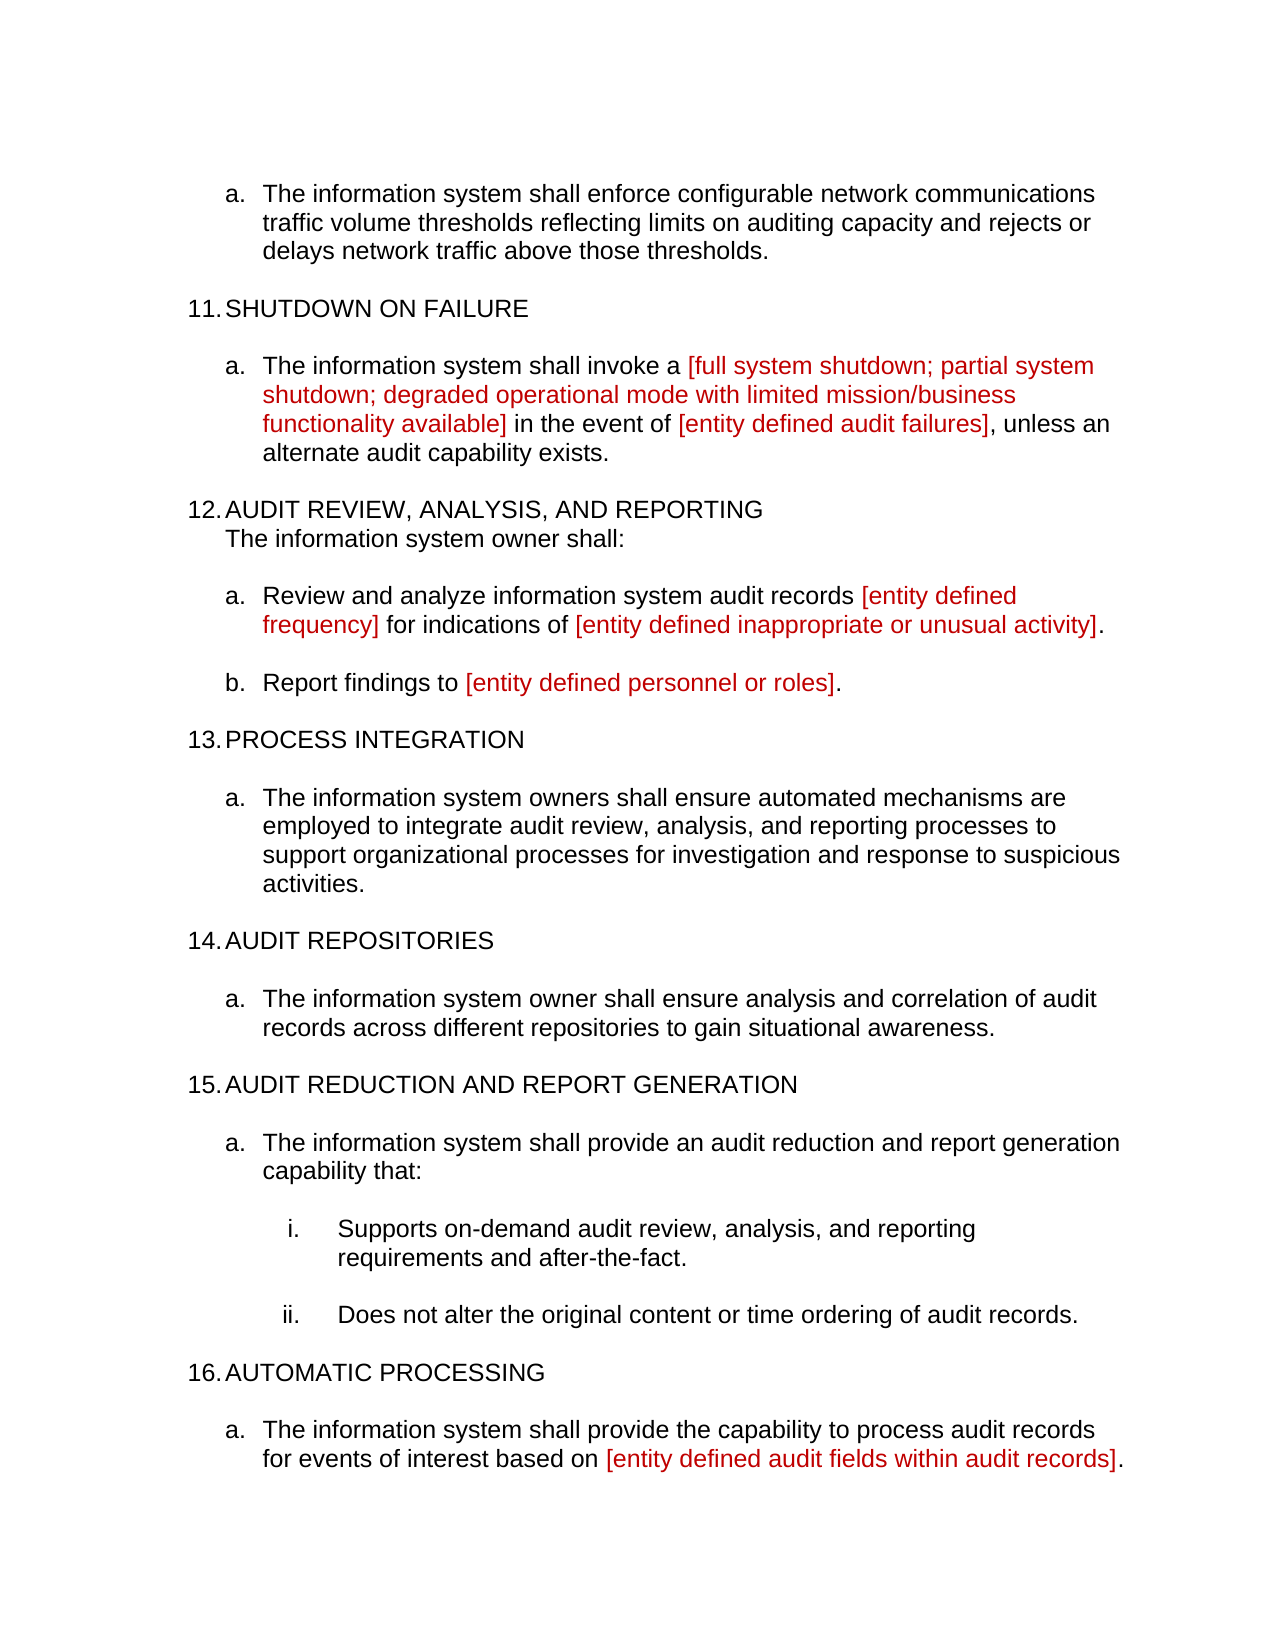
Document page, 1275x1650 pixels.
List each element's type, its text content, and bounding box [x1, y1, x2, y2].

list Review and analyze information system audit records [entity defined frequency] for indications of [entity defined inappropriate or unusual activity]. [225, 581, 1125, 639]
list Report findings to [entity defined personnel or roles]. [225, 667, 1125, 696]
list AUDIT REDUCTION AND REPORT GENERATION [187, 1070, 1125, 1099]
text The information system owner shall: [225, 524, 1125, 552]
list The information system shall invoke a [full system shutdown; partial system shutdown; degraded operational mode with limited mission/business functionality available] in the event of [entity defined audit failures], unless an alternate audit capability exists. [225, 351, 1125, 466]
list AUDIT REVIEW, ANALYSIS, AND REPORTING [187, 495, 1125, 524]
list PROCESS INTEGRATION [187, 725, 1125, 754]
list Supports on-demand audit review, analysis, and reporting requirements and after-the-fact. [300, 1214, 1125, 1271]
list SHUTDOWN ON FAILURE [187, 294, 1125, 322]
list Does not alter the original content or time ordering of audit records. [300, 1300, 1125, 1329]
list The information system shall provide an audit reduction and report generation capability that: [225, 1127, 1125, 1185]
list The information system owner shall ensure analysis and correlation of audit records across different repositories to gain situational awareness. [225, 984, 1125, 1041]
list AUDIT REPOSITORIES [187, 926, 1125, 955]
list The information system owners shall ensure automated mechanisms are employed to integrate audit review, analysis, and reporting processes to support organizational processes for investigation and response to suspicious activities. [225, 782, 1125, 897]
list The information system shall enforce configurable network communications traffic volume thresholds reflecting limits on auditing capacity and rejects or delays network traffic above those thresholds. [225, 179, 1125, 265]
list AUTOMATIC PROCESSING [187, 1357, 1125, 1386]
list The information system shall provide the capability to process audit records for events of interest based on [entity defined audit fields within audit records]. [225, 1415, 1125, 1472]
